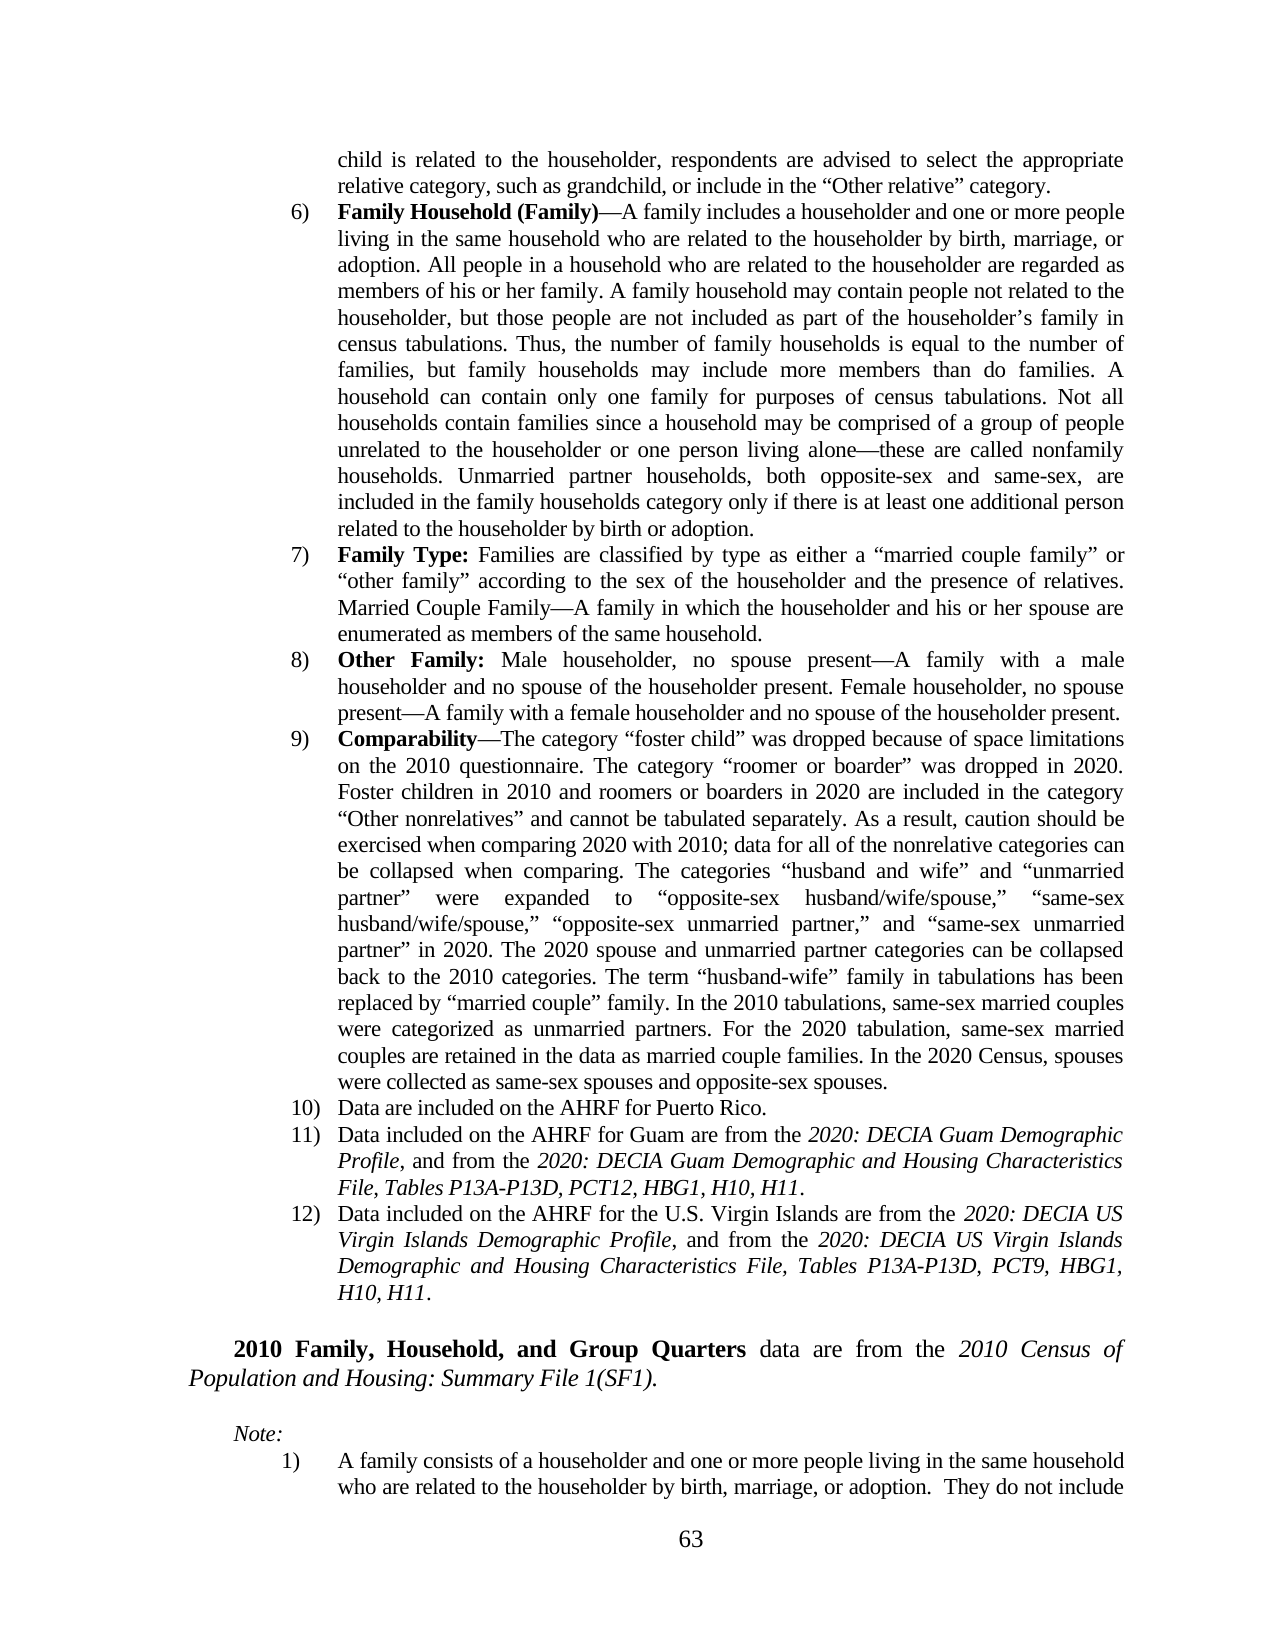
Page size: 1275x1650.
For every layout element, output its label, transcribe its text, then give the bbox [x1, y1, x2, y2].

list Data are included on the AHRF for Puerto Rico. [291, 1094, 1125, 1121]
text Note: [206, 1420, 1125, 1447]
list Data included on the AHRF for the U.S. Virgin Islands are from the 2020: DECIA US Virgin Islands Demographic Profile, and from the 2020: DECIA US Virgin Islands Demographic and Housing Characteristics File, Tables P13A-P13D, PCT9, HBG1, H10, H11. [291, 1200, 1125, 1305]
list Data included on the AHRF for Guam are from the 2020: DECIA Guam Demographic Profile, and from the 2020: DECIA Guam Demographic and Housing Characteristics File, Tables P13A-P13D, PCT12, HBG1, H10, H11. [291, 1121, 1125, 1200]
list Family Household (Family)—A family includes a householder and one or more people living in the same household who are related to the householder by birth, marriage, or adoption. All people in a household who are related to the householder are regarded as members of his or her family. A family household may contain people not related to the householder, but those people are not included as part of the householder’s family in census tabulations. Thus, the number of family households is equal to the number of families, but family households may include more members than do families. A household can contain only one family for purposes of census tabulations. Not all households contain families since a household may be comprised of a group of people unrelated to the householder or one person living alone—these are called nonfamily households. Unmarried partner households, both opposite-sex and same-sex, are included in the family households category only if there is at least one additional person related to the householder by birth or adoption. [291, 198, 1125, 541]
list Other Family: Male householder, no spouse present—A family with a male householder and no spouse of the householder present. Female householder, no spouse present—A family with a female householder and no spouse of the householder present. [291, 646, 1125, 726]
list Family Type: Families are classified by type as either a “married couple family” or “other family” according to the sex of the householder and the presence of relatives. Married Couple Family—A family in which the householder and his or her spouse are enumerated as members of the same household. [291, 541, 1125, 646]
text 2010 Family, Household, and Group Quarters data are from the 2010 Census of Population and Housing: Summary File 1(SF1). [188, 1334, 1125, 1392]
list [291, 146, 1125, 198]
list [281, 1447, 1125, 1499]
list Comparability—The category “foster child” was dropped because of space limitations on the 2010 questionnaire. The category “roomer or boarder” was dropped in 2020. Foster children in 2010 and roomers or boarders in 2020 are included in the category “Other nonrelatives” and cannot be tabulated separately. As a result, caution should be exercised when comparing 2020 with 2010; data for all of the nonrelative categories can be collapsed when comparing. The categories “husband and wife” and “unmarried partner” were expanded to “opposite-sex husband/wife/spouse,” “same-sex husband/wife/spouse,” “opposite-sex unmarried partner,” and “same-sex unmarried partner” in 2020. The 2020 spouse and unmarried partner categories can be collapsed back to the 2010 categories. The term “husband-wife” family in tabulations has been replaced by “married couple” family. In the 2010 tabulations, same-sex married couples were categorized as unmarried partners. For the 2020 tabulation, same-sex married couples are retained in the data as married couple families. In the 2020 Census, spouses were collected as same-sex spouses and opposite-sex spouses. [291, 726, 1125, 1094]
